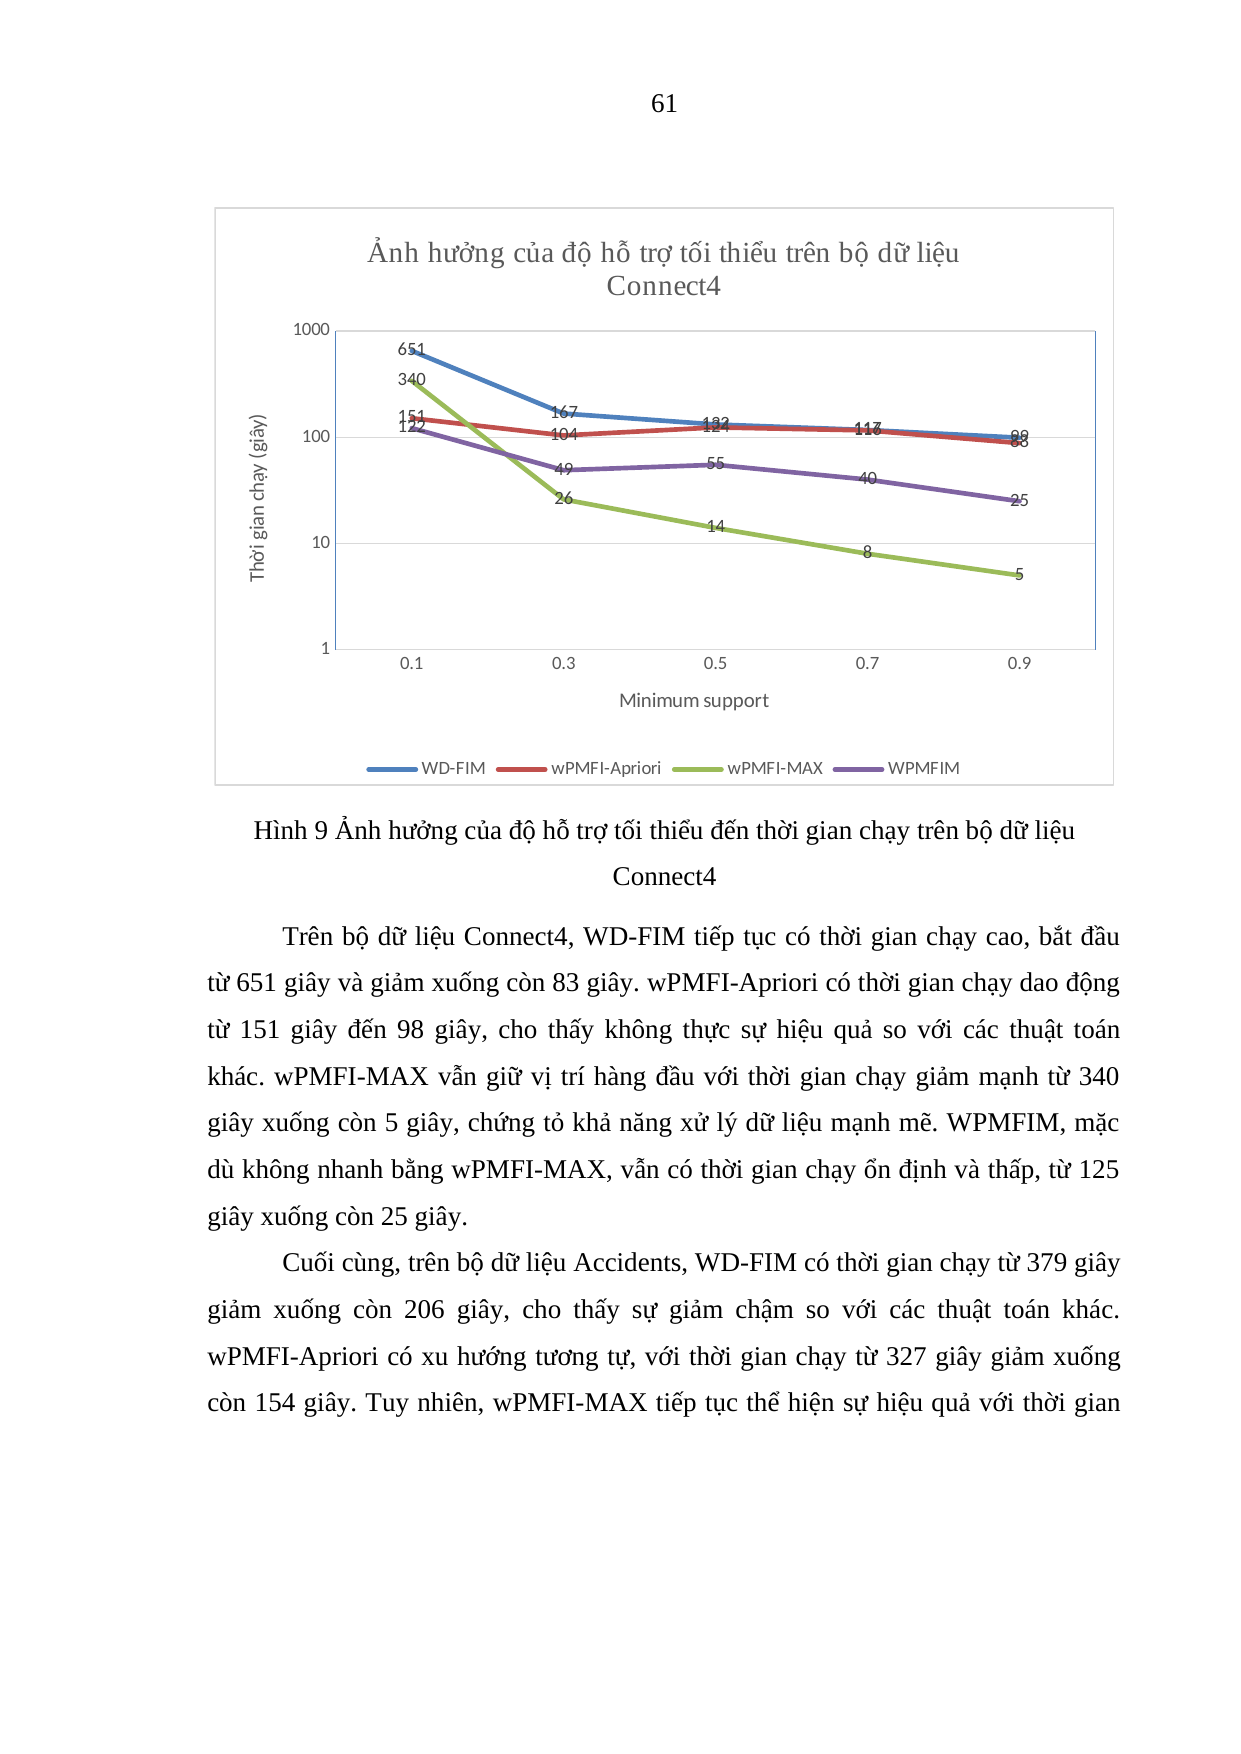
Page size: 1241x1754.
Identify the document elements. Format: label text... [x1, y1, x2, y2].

text Hình 9 Ảnh hưởng của độ hỗ trợ tối thiểu đến thời gian chạy trên bộ dữ liệu Connect4 [207, 814, 1122, 892]
